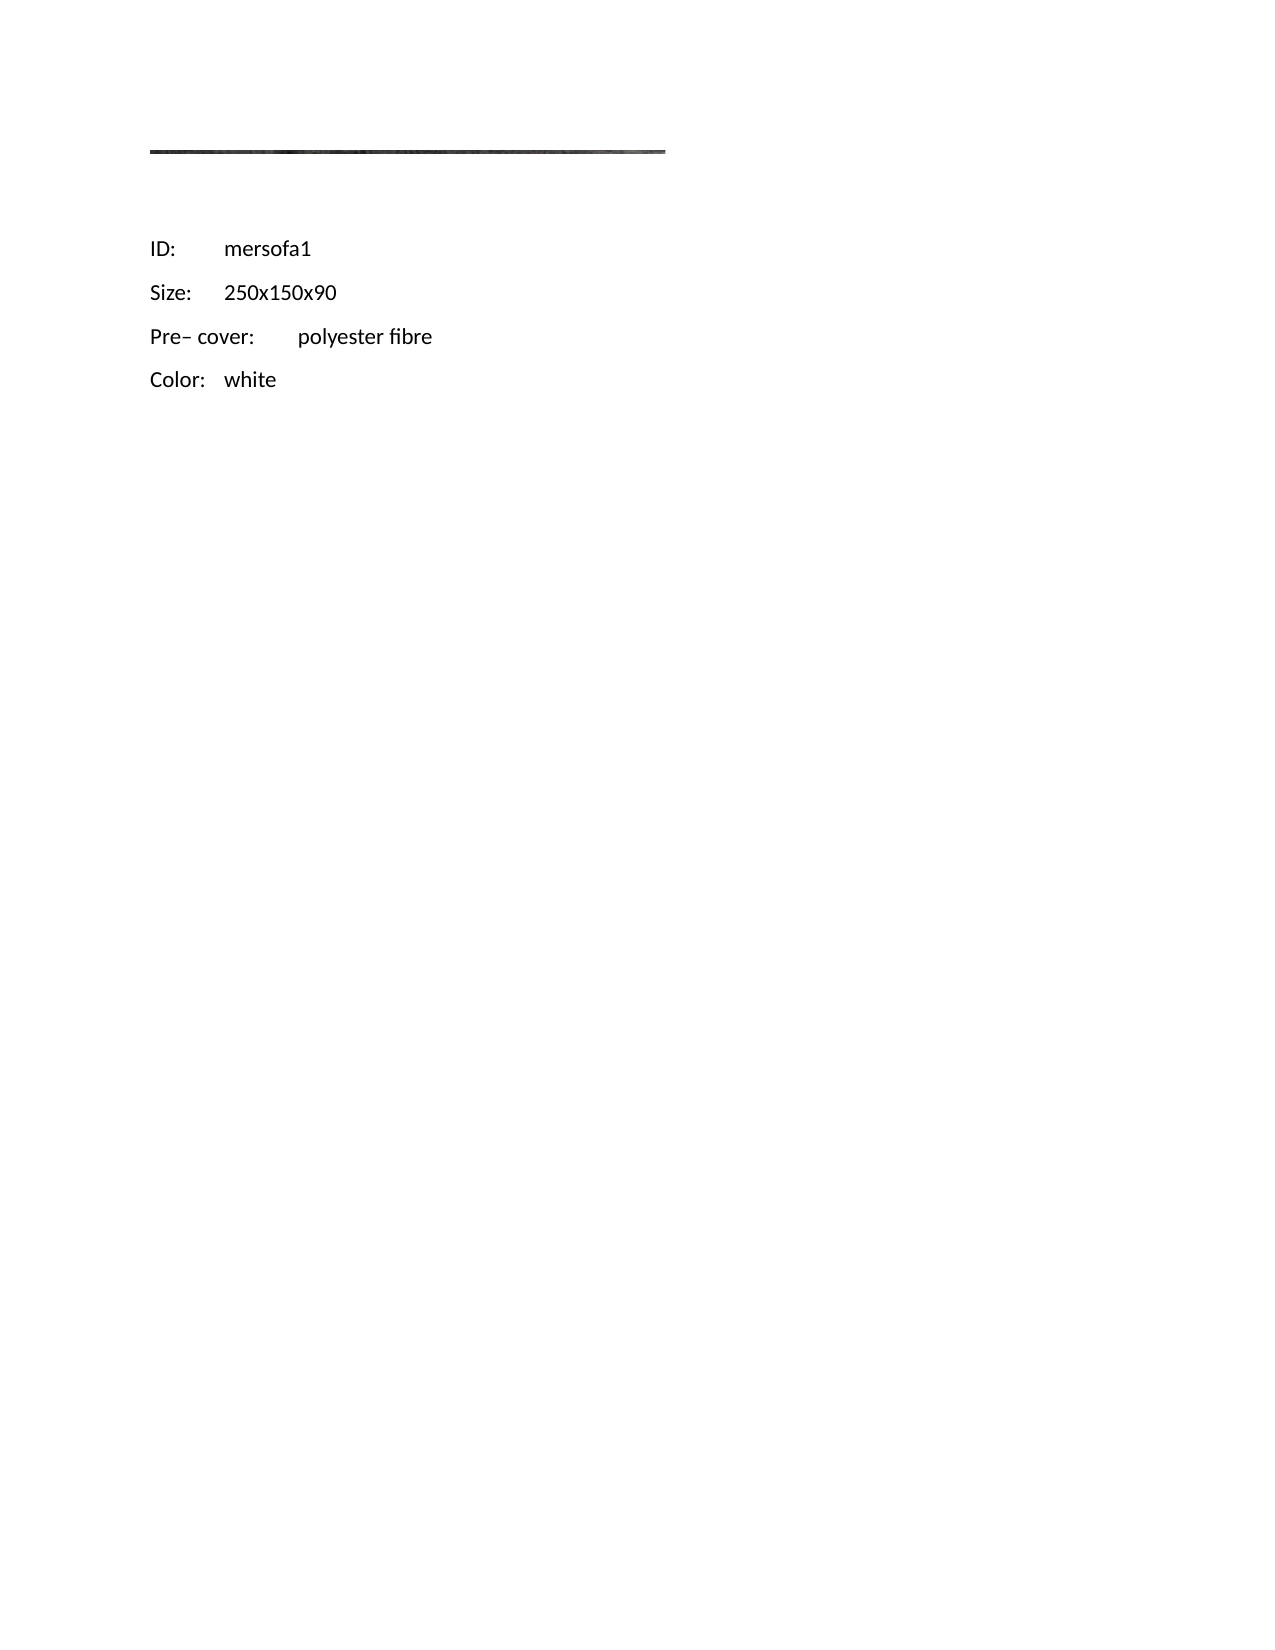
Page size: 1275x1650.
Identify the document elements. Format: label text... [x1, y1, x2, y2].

text Size: 250x150x90 [150, 279, 1125, 306]
text Pre– cover: polyester fibre [150, 323, 1125, 349]
text Color: white [150, 366, 1125, 393]
text ID: mersofa1 [150, 235, 1125, 262]
